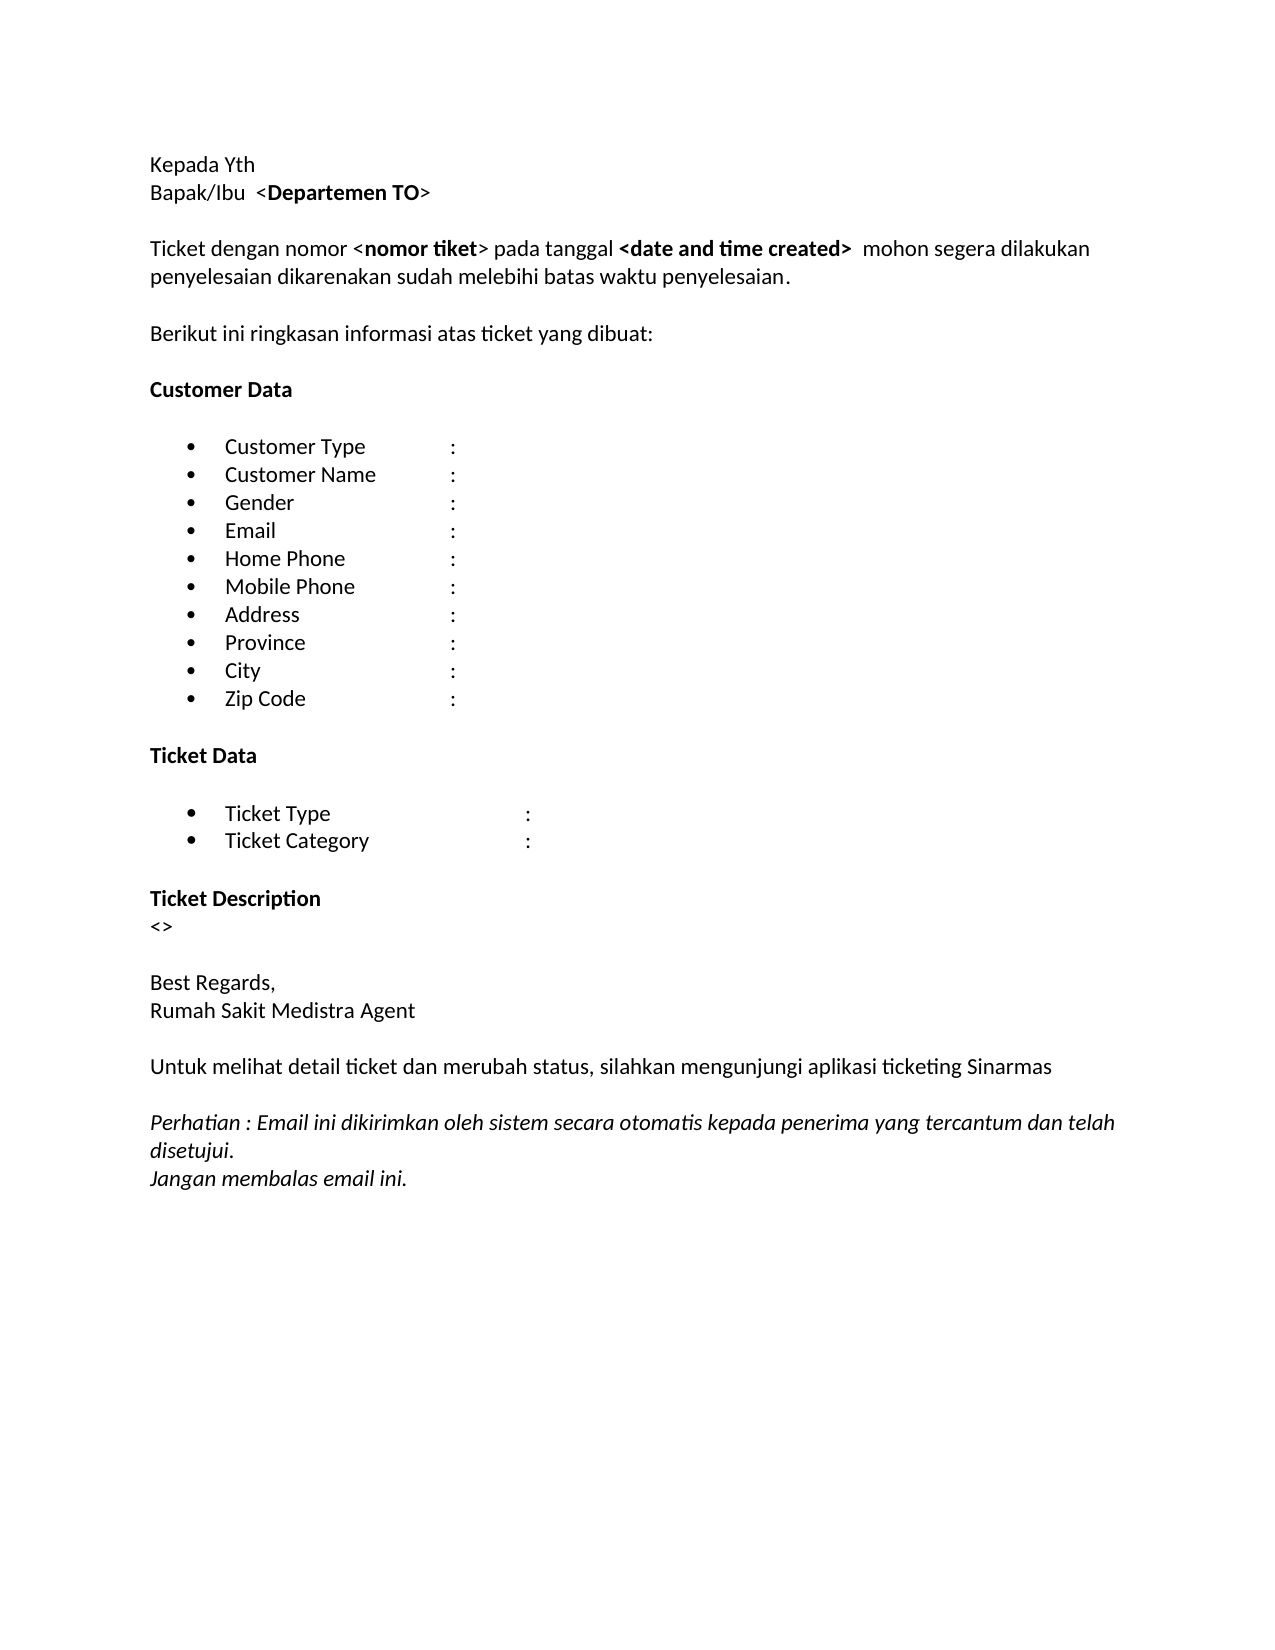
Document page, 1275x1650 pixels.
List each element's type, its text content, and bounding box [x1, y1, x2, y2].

text Ticket Data [150, 741, 1125, 769]
list Customer Name : [187, 460, 1125, 488]
list Ticket Type : [187, 799, 1125, 827]
list Ticket Category : [187, 827, 1125, 855]
list Customer Type : [187, 432, 1125, 460]
text Ticket Description <> [150, 884, 1125, 940]
text Berikut ini ringkasan informasi atas ticket yang dibuat: Customer Data [150, 319, 1125, 403]
list Gender : [187, 488, 1125, 516]
list Mobile Phone : [187, 572, 1125, 600]
list Home Phone : [187, 544, 1125, 572]
list Province : [187, 628, 1125, 656]
list Address : [187, 600, 1125, 628]
text Ticket dengan nomor <nomor tiket> pada tanggal <date and time created> mohon segera dilakukan penyelesaian dikarenakan sudah melebihi batas waktu penyelesaian. [150, 206, 1125, 319]
list Email : [187, 516, 1125, 544]
text Bapak/Ibu <Departemen TO> [150, 178, 1125, 206]
list City : [187, 656, 1125, 684]
list Zip Code : [187, 684, 1125, 712]
text Best Regards, Rumah Sakit Medistra Agent Untuk melihat detail ticket dan merubah status, silahkan mengunjungi aplikasi ticketing Sinarmas Perhatian : Email ini dikirimkan oleh sistem secara otomatis kepada penerima yang tercantum dan telah disetujui. Jangan membalas email ini. [150, 940, 1125, 1192]
text Kepada Yth [150, 150, 1125, 178]
